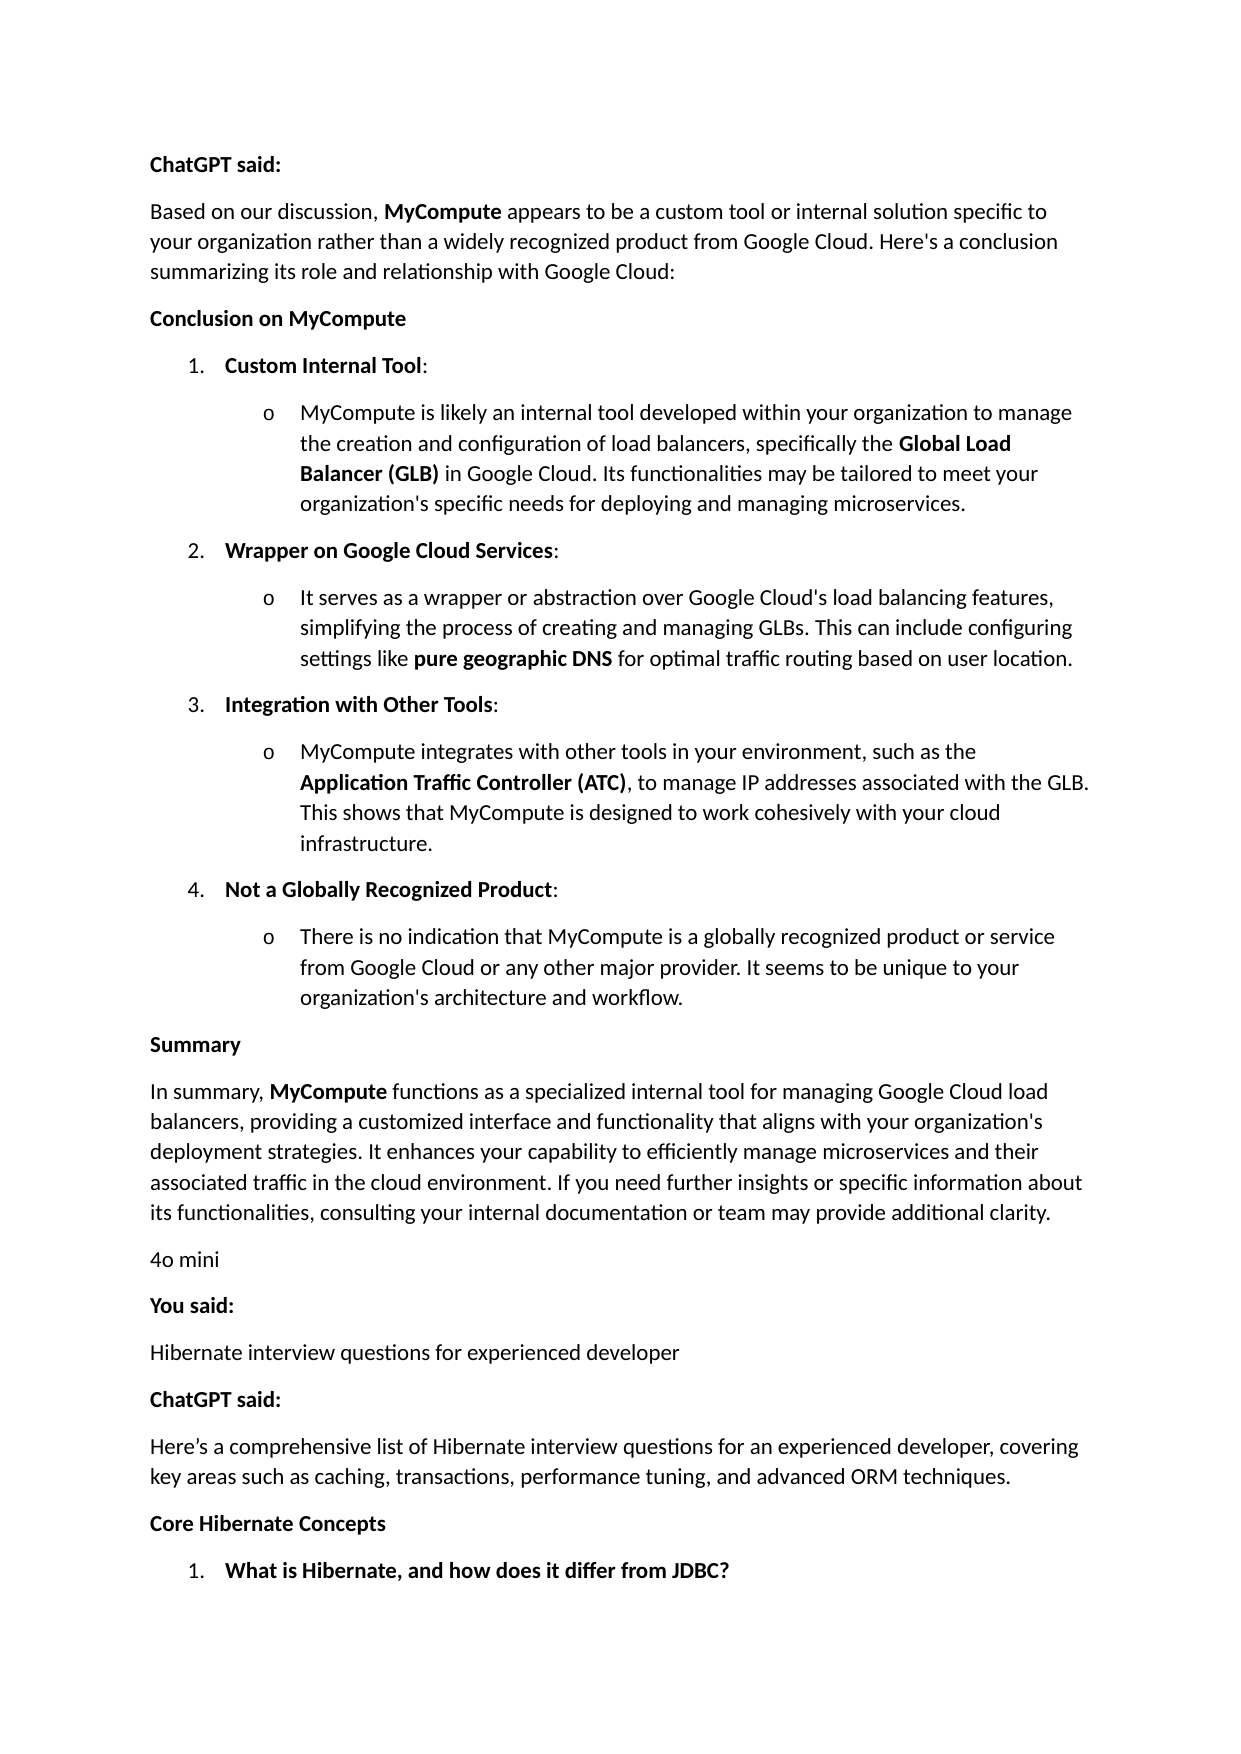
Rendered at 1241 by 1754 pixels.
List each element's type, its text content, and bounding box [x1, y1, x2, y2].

text In summary, MyCompute functions as a specialized internal tool for managing Google Cloud load balancers, providing a customized interface and functionality that aligns with your organization's deployment strategies. It enhances your capability to efficiently manage microservices and their associated traffic in the cloud environment. If you need further insights or specific information about its functionalities, consulting your internal documentation or team may provide additional clarity. [150, 1077, 1090, 1226]
list Not a Globally Recognized Product: [187, 876, 1090, 903]
text 4o mini [150, 1245, 1090, 1273]
text You said: [150, 1292, 1090, 1320]
list MyCompute is likely an internal tool developed within your organization to manage the creation and configuration of load balancers, specifically the Global Load Balancer (GLB) in Google Cloud. Its functionalities may be tailored to meet your organization's specific needs for deploying and managing microservices. [262, 398, 1090, 517]
text Based on our discussion, MyCompute appears to be a custom tool or internal solution specific to your organization rather than a widely recognized product from Google Cloud. Here's a conclusion summarizing its role and relationship with Google Cloud: [150, 197, 1090, 285]
list It serves as a wrapper or abstraction over Google Cloud's load balancing features, simplifying the process of creating and managing GLBs. This can include configuring settings like pure geographic DNS for optimal traffic routing based on user location. [262, 583, 1090, 672]
text ChatGPT said: [150, 150, 1090, 178]
list MyCompute integrates with other tools in your environment, such as the Application Traffic Controller (ATC), to manage IP addresses associated with the GLB. This shows that MyCompute is designed to work cohesively with your cloud infrastructure. [262, 737, 1090, 857]
list What is Hibernate, and how does it differ from JDBC? [187, 1556, 1090, 1584]
text Conclusion on MyCompute [150, 304, 1090, 332]
list Custom Internal Tool: [187, 351, 1090, 379]
text Core Hibernate Concepts [150, 1509, 1090, 1537]
text ChatGPT said: [150, 1385, 1090, 1413]
list Wrapper on Google Cloud Services: [187, 536, 1090, 564]
text Summary [150, 1030, 1090, 1058]
list There is no indication that MyCompute is a globally recognized product or service from Google Cloud or any other major provider. It seems to be unique to your organization's architecture and workflow. [262, 922, 1090, 1011]
text Here’s a comprehensive list of Hibernate interview questions for an experienced developer, covering key areas such as caching, transactions, performance tuning, and advanced ORM techniques. [150, 1432, 1090, 1491]
text Hibernate interview questions for experienced developer [150, 1338, 1090, 1367]
list Integration with Other Tools: [187, 691, 1090, 719]
